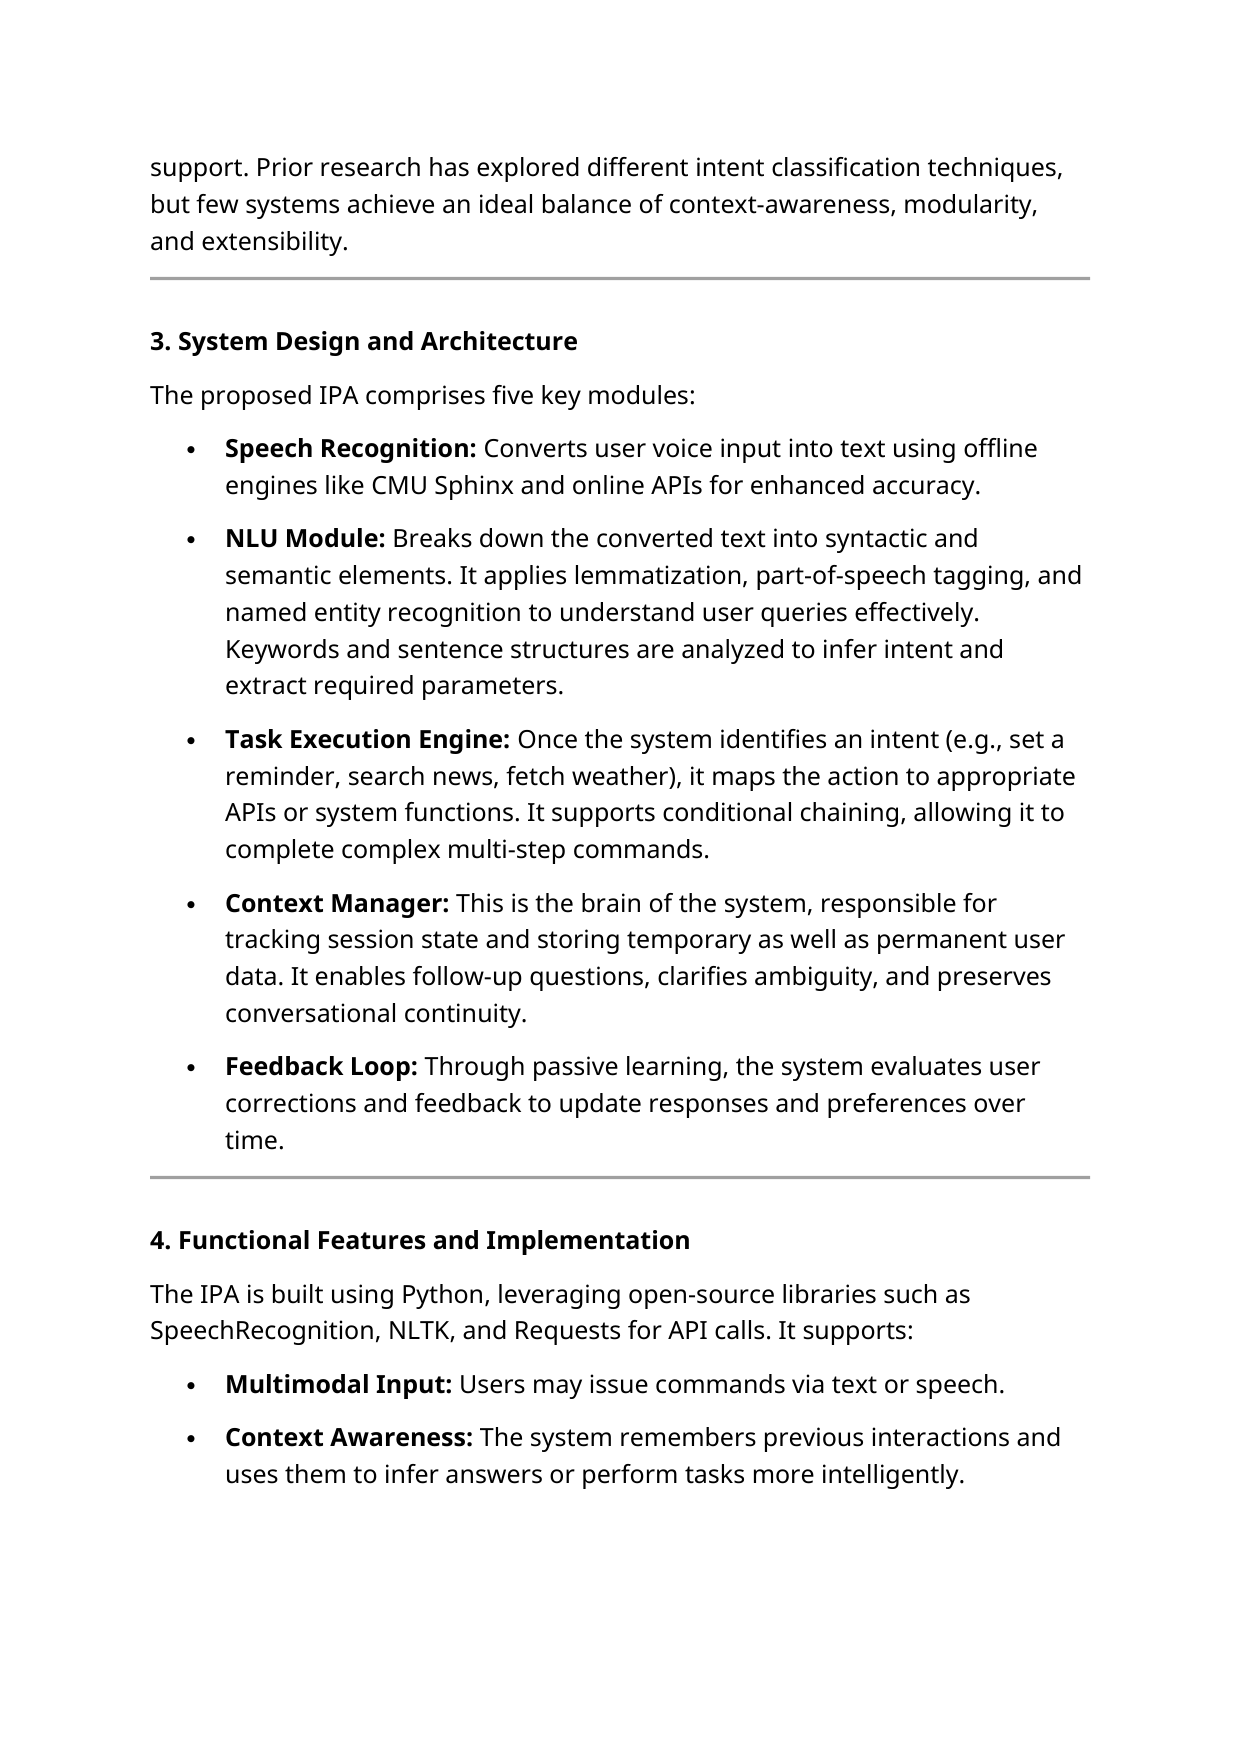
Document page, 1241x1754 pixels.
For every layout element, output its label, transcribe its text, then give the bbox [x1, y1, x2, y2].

list Feedback Loop: Through passive learning, the system evaluates user corrections and feedback to update responses and preferences over time. [187, 1049, 1090, 1157]
list NLU Module: Breaks down the converted text into syntactic and semantic elements. It applies lemmatization, part-of-speech tagging, and named entity recognition to understand user queries effectively. Keywords and sentence structures are analyzed to infer intent and extract required parameters. [187, 521, 1090, 702]
list Task Execution Engine: Once the system identifies an intent (e.g., set a reminder, search news, fetch weather), it maps the action to appropriate APIs or system functions. It supports conditional chaining, allowing it to complete complex multi-step commands. [187, 721, 1090, 866]
list Context Manager: This is the brain of the system, responsible for tracking session state and storing temporary as well as permanent user data. It enables follow-up questions, clarifies ambiguity, and preserves conversational continuity. [187, 885, 1090, 1029]
list Context Awareness: The system remembers previous interactions and uses them to infer answers or perform tasks more intelligently. [187, 1420, 1090, 1491]
text 4. Functional Features and Implementation [150, 1223, 1090, 1257]
text The proposed IPA comprises five key modules: [150, 377, 1090, 411]
text The IPA is built using Python, leveraging open-source libraries such as SpeechRecognition, NLTK, and Requests for API calls. It supports: [150, 1276, 1090, 1347]
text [150, 150, 1090, 258]
list Multimodal Input: Users may issue commands via text or speech. [187, 1366, 1090, 1401]
text 3. System Design and Architecture [150, 324, 1090, 358]
list Speech Recognition: Converts user voice input into text using offline engines like CMU Sphinx and online APIs for enhanced accuracy. [187, 431, 1090, 502]
